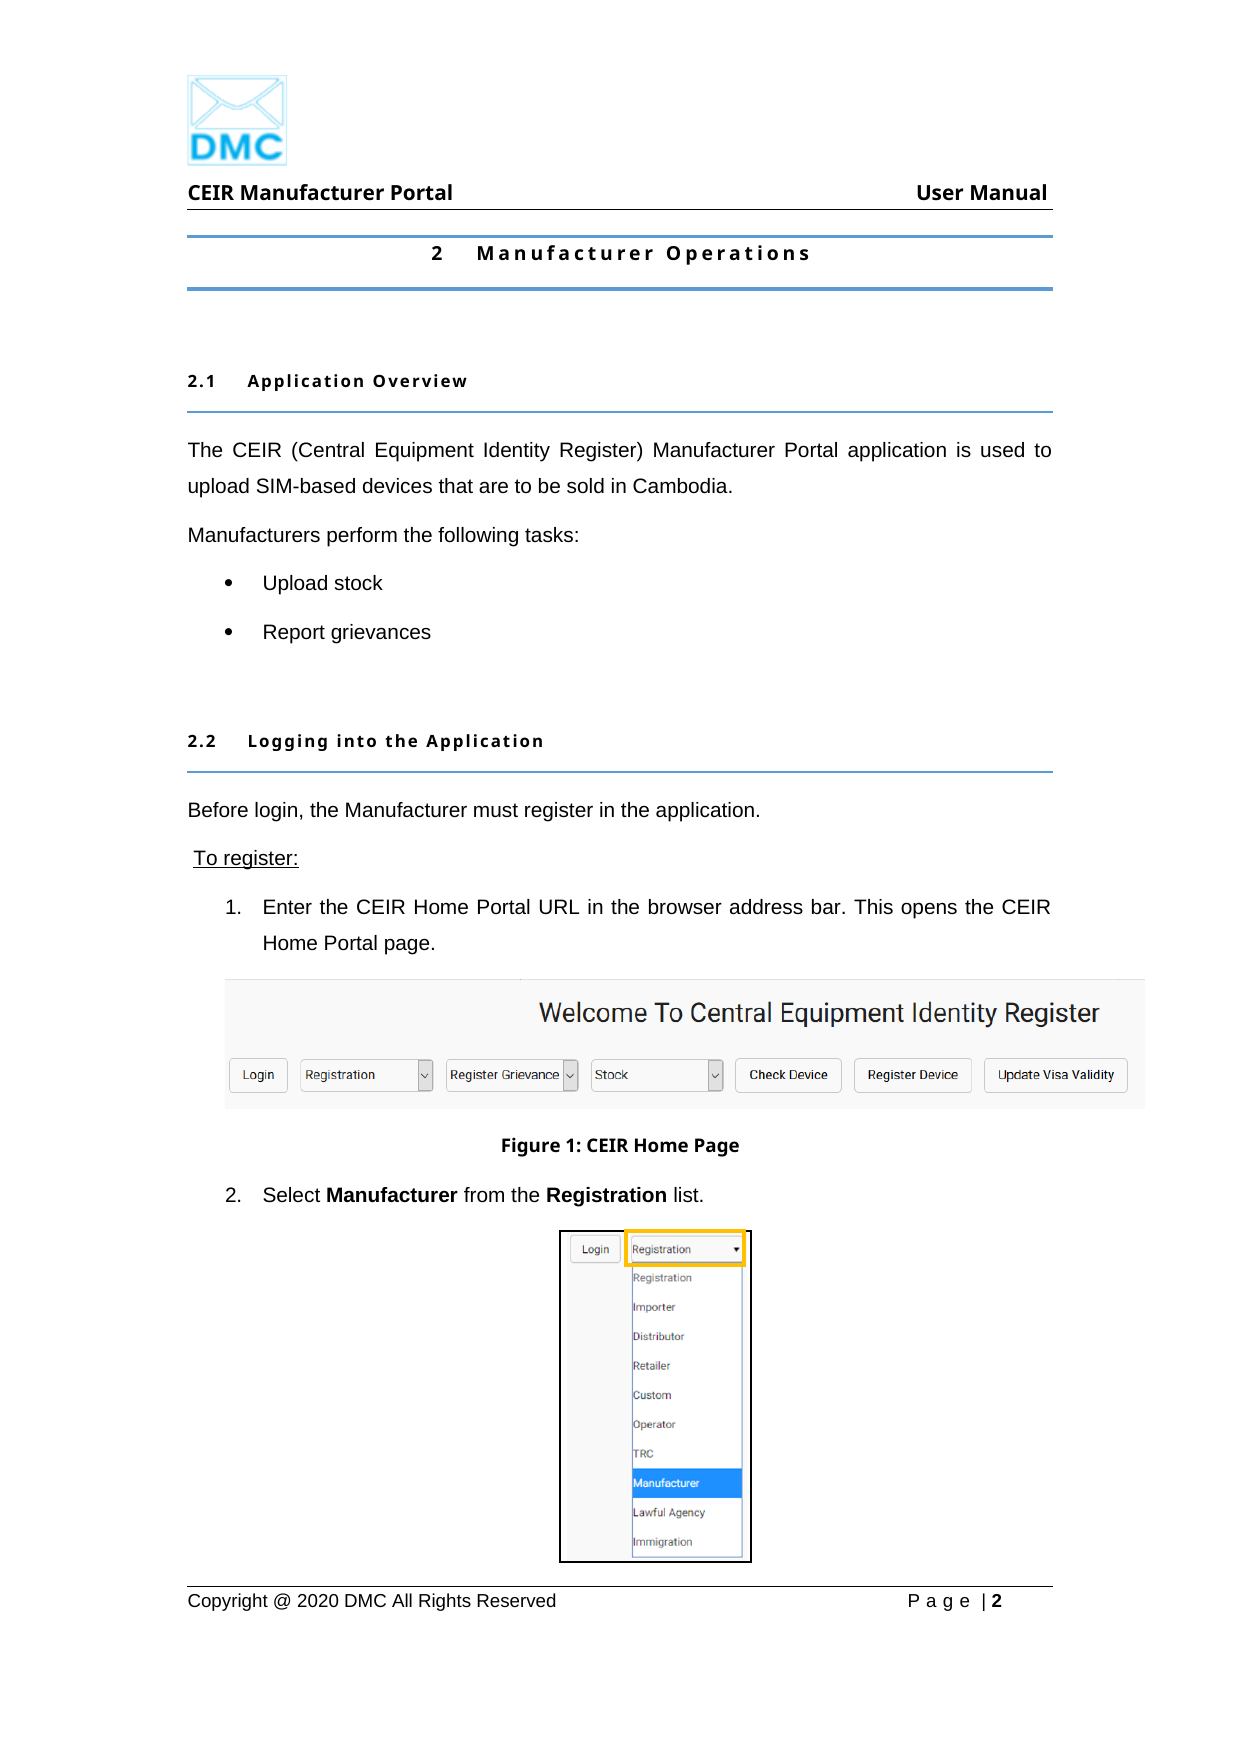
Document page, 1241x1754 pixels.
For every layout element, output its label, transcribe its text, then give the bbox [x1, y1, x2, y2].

picture [224, 979, 1146, 1109]
list Select Manufacturer from the Registration list. [225, 1183, 1053, 1207]
list Upload stock [225, 571, 1053, 595]
picture [187, 75, 288, 166]
subtitle Application Overview [187, 369, 1053, 411]
list Enter the CEIR Home Portal URL in the browser address bar. This opens the CEIR Home Portal page. [225, 895, 1053, 954]
text Before login, the Manufacturer must register in the application. [187, 798, 1053, 822]
picture [628, 1233, 742, 1263]
list Report grievances [225, 619, 1053, 643]
text To register: [187, 846, 1053, 870]
subtitle Manufacturer Operations [187, 238, 1053, 287]
text Manufacturers perform the following tasks: [187, 522, 1053, 546]
subtitle Logging into the Application [187, 729, 1053, 771]
text The CEIR (Central Equipment Identity Register) Manufacturer Portal application is used to upload SIM-based devices that are to be sold in Cambodia. [187, 438, 1053, 498]
picture [566, 1232, 748, 1561]
text Figure 1: CEIR Home Page [187, 1133, 1053, 1158]
